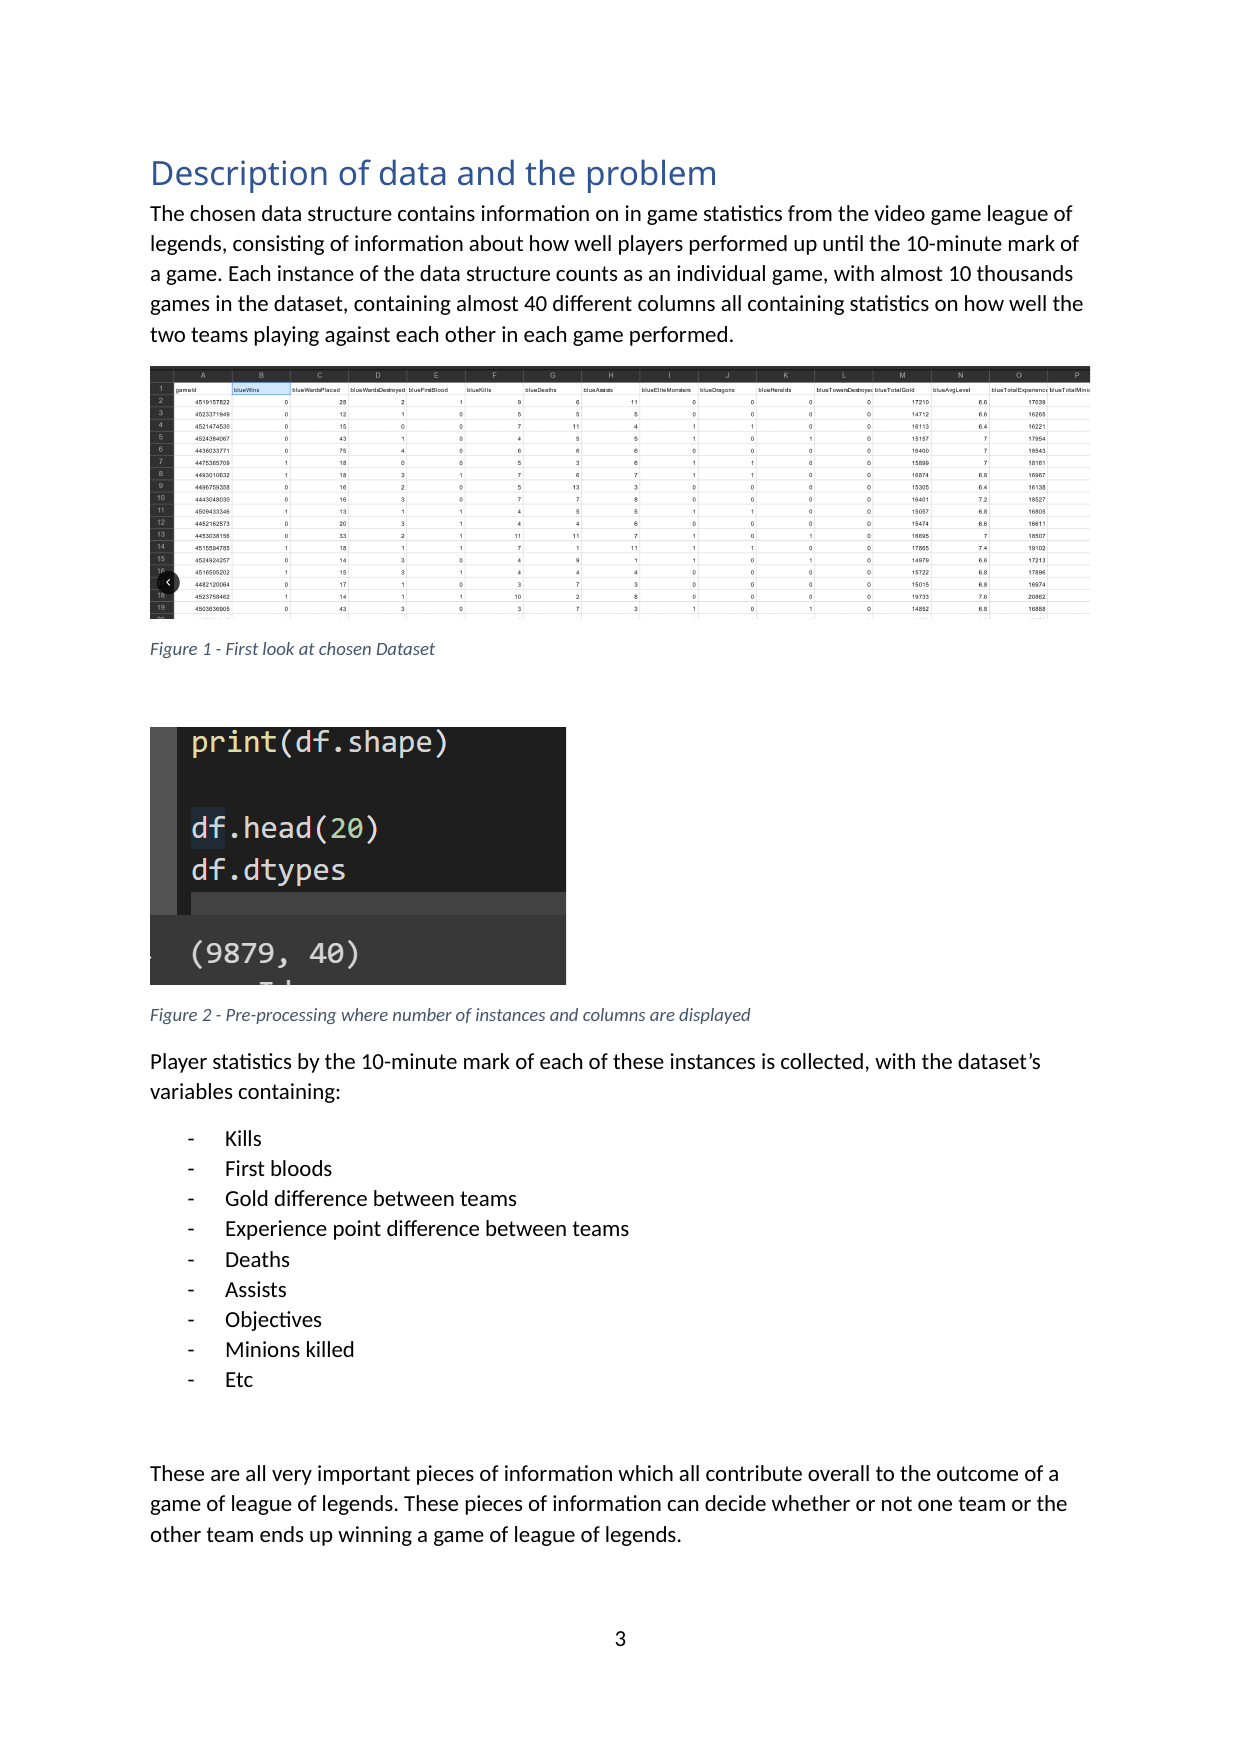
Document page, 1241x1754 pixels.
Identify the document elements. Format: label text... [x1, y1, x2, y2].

text The chosen data structure contains information on in game statistics from the video game league of legends, consisting of information about how well players performed up until the 10-minute mark of a game. Each instance of the data structure counts as an individual game, with almost 10 thousands games in the dataset, containing almost 40 different columns all containing statistics on how well the two teams playing against each other in each game performed. [150, 199, 1090, 348]
list Experience point difference between teams [187, 1214, 1090, 1242]
list Etc [187, 1366, 1090, 1393]
text Figure 2 - Pre-processing where number of instances and columns are displayed [150, 1003, 1090, 1026]
list Minions killed [187, 1335, 1090, 1363]
list Assists [187, 1275, 1090, 1303]
picture [150, 366, 1091, 619]
list Gold difference between teams [187, 1184, 1090, 1212]
list Kills [187, 1124, 1090, 1152]
list Objectives [187, 1305, 1090, 1333]
text These are all very important pieces of information which all contribute overall to the outcome of a game of league of legends. These pieces of information can decide whether or not one team or the other team ends up winning a game of league of legends. [150, 1459, 1090, 1548]
list First bloods [187, 1154, 1090, 1182]
subtitle Description of data and the problem [150, 150, 1090, 195]
list Deaths [187, 1245, 1090, 1273]
picture [150, 727, 567, 985]
text Figure 1 - First look at chosen Dataset [150, 637, 1090, 660]
text Player statistics by the 10-minute mark of each of these instances is collected, with the dataset’s variables containing: [150, 1047, 1090, 1105]
